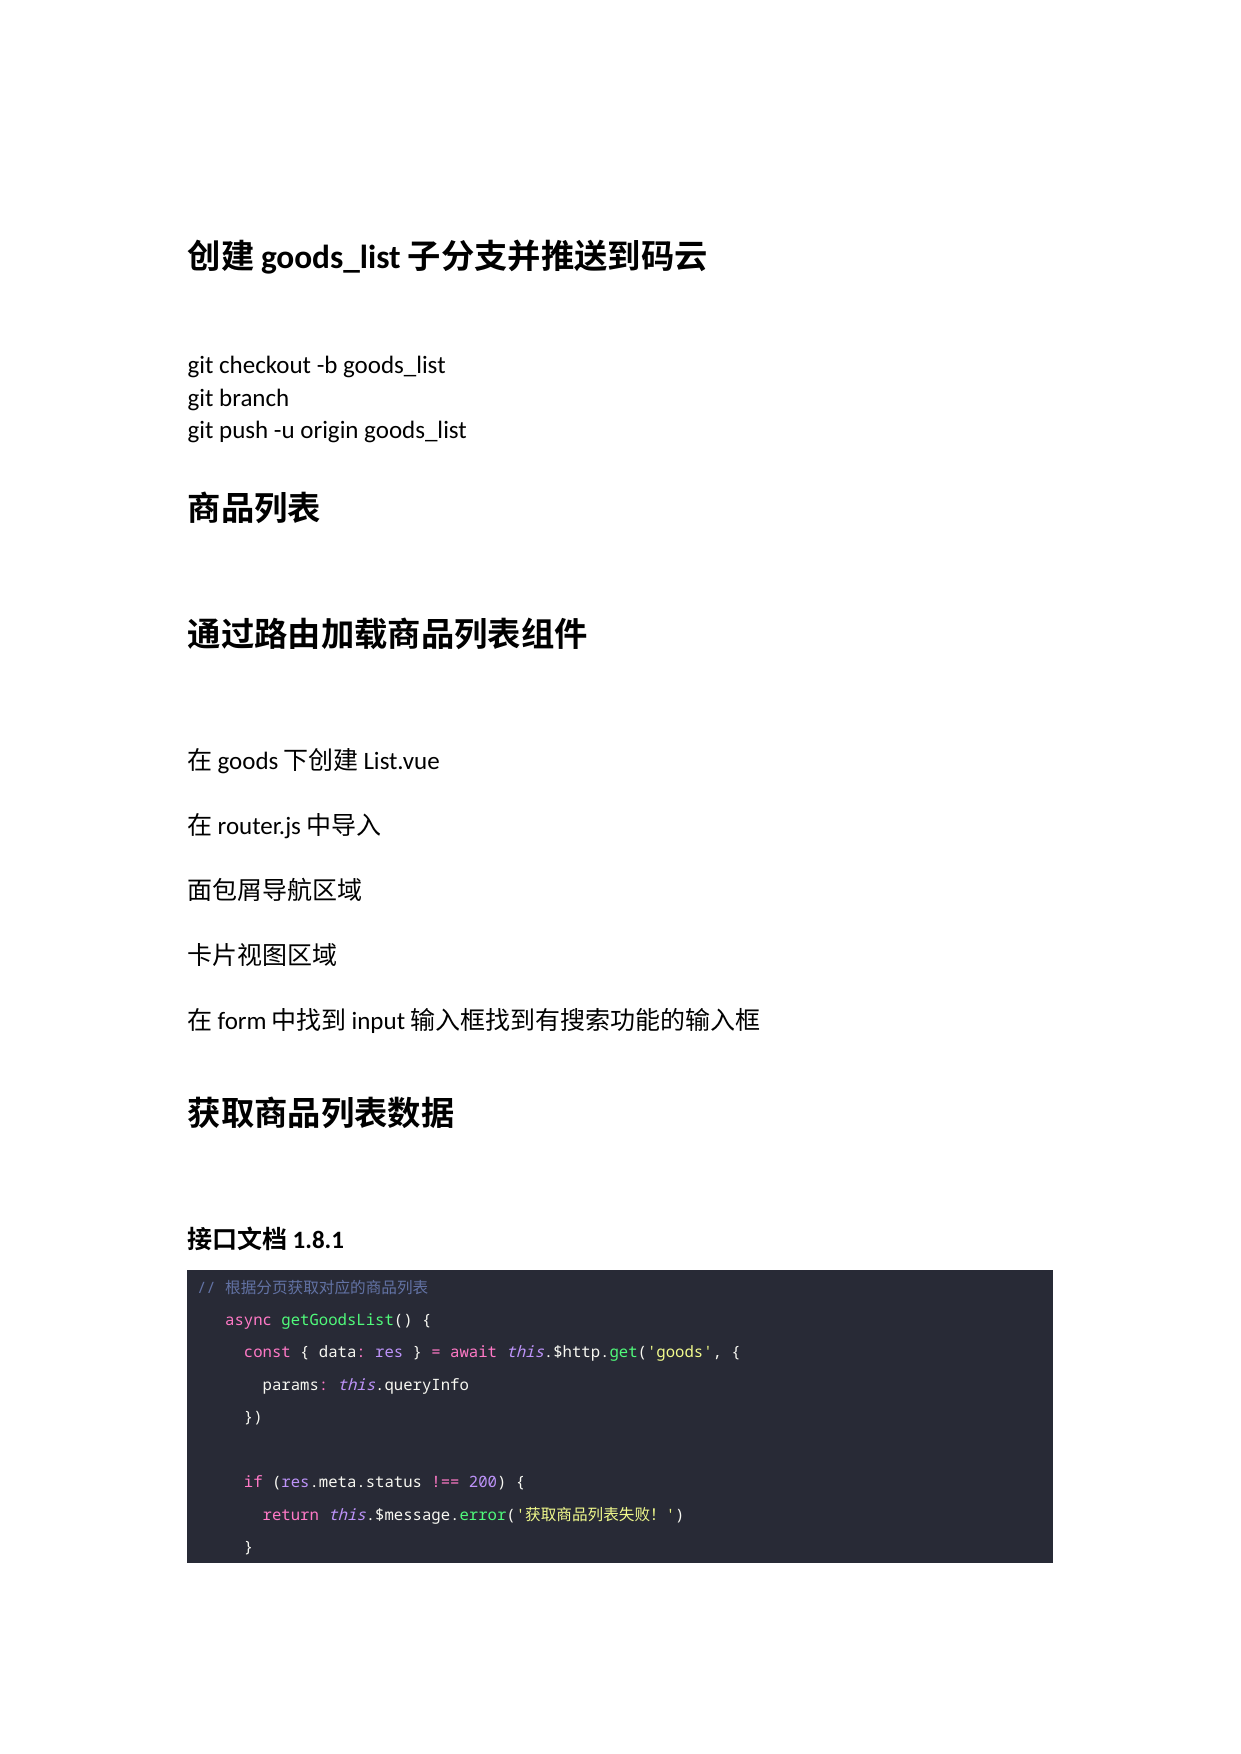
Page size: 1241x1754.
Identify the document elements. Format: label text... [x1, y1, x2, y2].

text 在router.js中导入 [187, 791, 1053, 856]
subtitle 获取商品列表数据 [187, 1078, 1053, 1143]
text 在goods下创建List.vue [187, 726, 1053, 791]
text 卡片视图区域 [187, 921, 1053, 986]
text 在form中找到input输入框找到有搜索功能的输入框 [187, 986, 1053, 1051]
text params: this.queryInfo [187, 1368, 1053, 1400]
subtitle 创建goods_list子分支并推送到码云 [187, 222, 1053, 287]
text git push -u origin goods_list [187, 413, 1053, 446]
text async getGoodsList() { [187, 1303, 1053, 1335]
text 面包屑导航区域 [187, 856, 1053, 921]
text const { data: res } = await this.$http.get('goods', { [187, 1335, 1053, 1368]
text // 根据分页获取对应的商品列表 [187, 1270, 1053, 1303]
text git branch [187, 381, 1053, 413]
text if (res.meta.status !== 200) { [187, 1465, 1053, 1498]
text 接口文档1.8.1 [187, 1205, 1053, 1270]
text }) [187, 1400, 1053, 1433]
text git checkout -b goods_list [187, 348, 1053, 381]
subtitle 通过路由加载商品列表组件 [187, 600, 1053, 665]
text return this.$message.error('获取商品列表失败！') [187, 1498, 1053, 1530]
subtitle 商品列表 [187, 473, 1053, 538]
text } [187, 1530, 1053, 1563]
